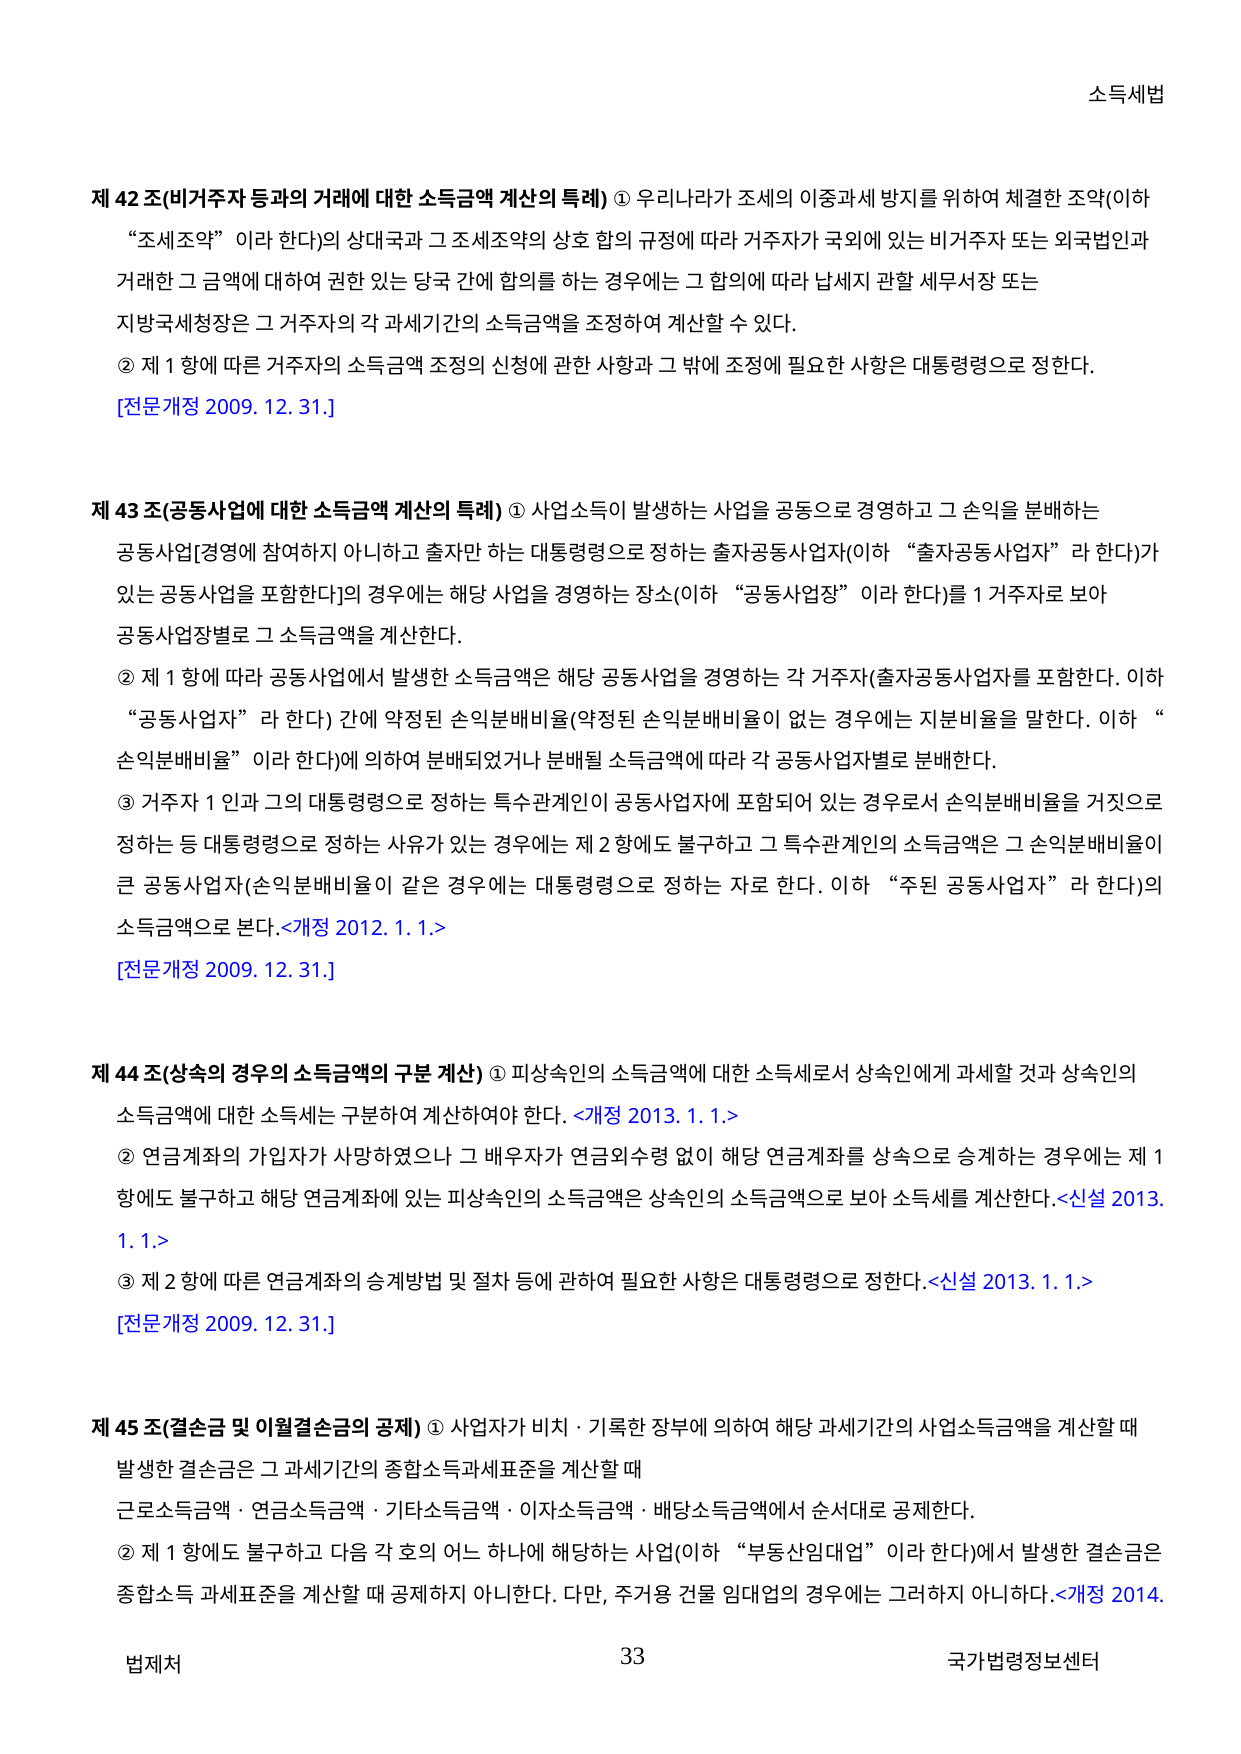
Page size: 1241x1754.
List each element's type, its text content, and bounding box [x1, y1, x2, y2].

text 제45조(결손금 및 이월결손금의 공제) ① 사업자가 비치ㆍ기록한 장부에 의하여 해당 과세기간의 사업소득금액을 계산할 때 발생한 결손금은 그 과세기간의 종합소득과세표준을 계산할 때 근로소득금액ㆍ연금소득금액ㆍ기타소득금액ㆍ이자소득금액ㆍ배당소득금액에서 순서대로 공제한다. [92, 1400, 1165, 1525]
text ② 제1항에 따른 거주자의 소득금액 조정의 신청에 관한 사항과 그 밖에 조정에 필요한 사항은 대통령령으로 정한다. [117, 337, 1165, 379]
text ② 제1항에 따라 공동사업에서 발생한 소득금액은 해당 공동사업을 경영하는 각 거주자(출자공동사업자를 포함한다. 이하 “공동사업자”라 한다) 간에 약정된 손익분배비율(약정된 손익분배비율이 없는 경우에는 지분비율을 말한다. 이하 “손익분배비율”이라 한다)에 의하여 분배되었거나 분배될 소득금액에 따라 각 공동사업자별로 분배한다. [117, 650, 1165, 775]
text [117, 1525, 1165, 1608]
text 제44조(상속의 경우의 소득금액의 구분 계산) ①피상속인의 소득금액에 대한 소득세로서 상속인에게 과세할 것과 상속인의 소득금액에 대한 소득세는 구분하여 계산하여야 한다. <개정 2013. 1. 1.> [92, 1046, 1165, 1129]
text [전문개정 2009. 12. 31.] [117, 379, 1165, 421]
text ② 연금계좌의 가입자가 사망하였으나 그 배우자가 연금외수령 없이 해당 연금계좌를 상속으로 승계하는 경우에는 제1항에도 불구하고 해당 연금계좌에 있는 피상속인의 소득금액은 상속인의 소득금액으로 보아 소득세를 계산한다.<신설 2013. 1. 1.> [117, 1129, 1165, 1254]
text 제43조(공동사업에 대한 소득금액 계산의 특례) ① 사업소득이 발생하는 사업을 공동으로 경영하고 그 손익을 분배하는 공동사업[경영에 참여하지 아니하고 출자만 하는 대통령령으로 정하는 출자공동사업자(이하 “출자공동사업자”라 한다)가 있는 공동사업을 포함한다]의 경우에는 해당 사업을 경영하는 장소(이하 “공동사업장”이라 한다)를 1거주자로 보아 공동사업장별로 그 소득금액을 계산한다. [92, 483, 1165, 650]
text [전문개정 2009. 12. 31.] [117, 1296, 1165, 1337]
text ③ 제2항에 따른 연금계좌의 승계방법 및 절차 등에 관하여 필요한 사항은 대통령령으로 정한다.<신설 2013. 1. 1.> [117, 1254, 1165, 1296]
text 제42조(비거주자 등과의 거래에 대한 소득금액 계산의 특례) ① 우리나라가 조세의 이중과세 방지를 위하여 체결한 조약(이하 “조세조약”이라 한다)의 상대국과 그 조세조약의 상호 합의 규정에 따라 거주자가 국외에 있는 비거주자 또는 외국법인과 거래한 그 금액에 대하여 권한 있는 당국 간에 합의를 하는 경우에는 그 합의에 따라 납세지 관할 세무서장 또는 지방국세청장은 그 거주자의 각 과세기간의 소득금액을 조정하여 계산할 수 있다. [92, 171, 1165, 337]
text [전문개정 2009. 12. 31.] [117, 942, 1165, 983]
text ③ 거주자 1인과 그의 대통령령으로 정하는 특수관계인이 공동사업자에 포함되어 있는 경우로서 손익분배비율을 거짓으로 정하는 등 대통령령으로 정하는 사유가 있는 경우에는 제2항에도 불구하고 그 특수관계인의 소득금액은 그 손익분배비율이 큰 공동사업자(손익분배비율이 같은 경우에는 대통령령으로 정하는 자로 한다. 이하 “주된 공동사업자”라 한다)의 소득금액으로 본다.<개정 2012. 1. 1.> [117, 775, 1165, 942]
